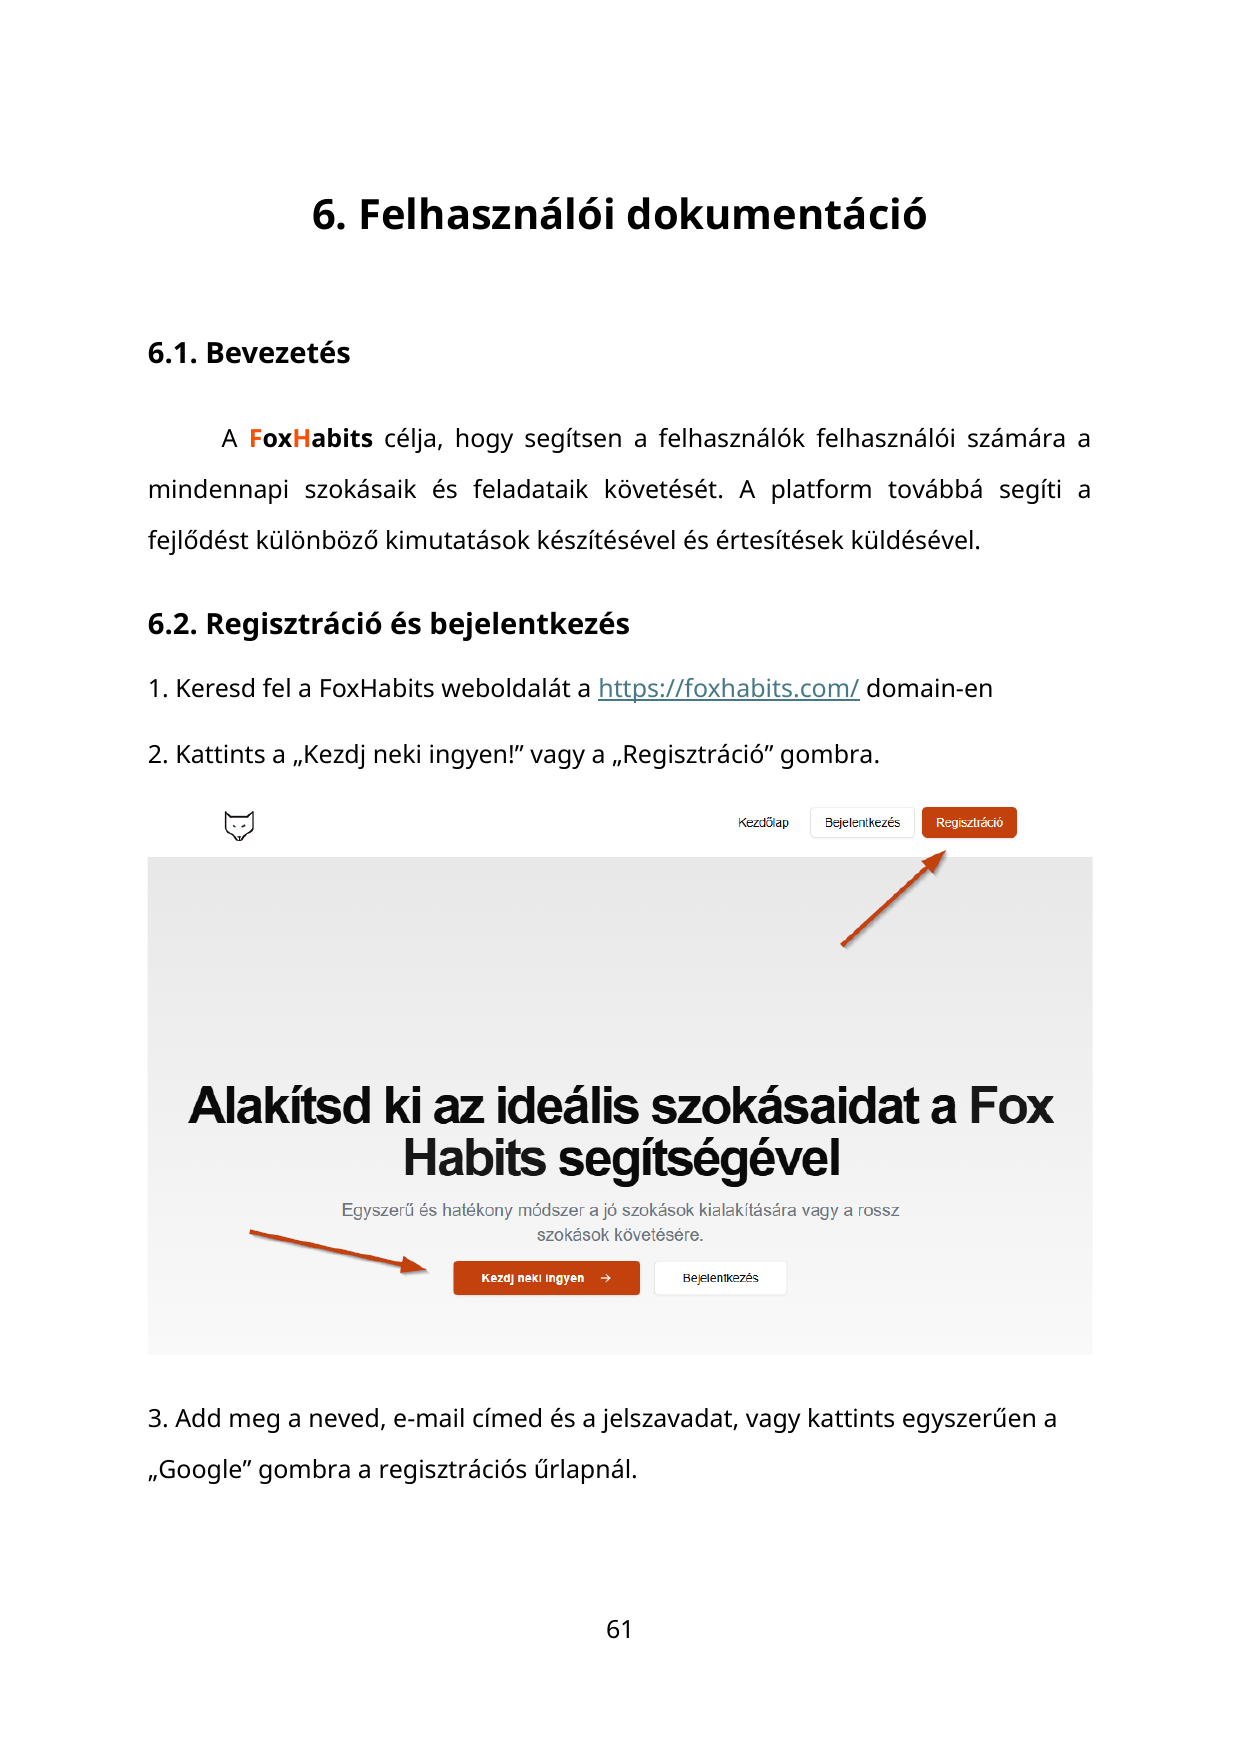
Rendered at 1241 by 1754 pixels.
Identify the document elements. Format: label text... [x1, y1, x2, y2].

subtitle 6. Felhasználói dokumentáció [148, 185, 1093, 242]
picture [147, 787, 1093, 1355]
subtitle 6.2. Regisztráció és bejelentkezés [148, 603, 1093, 643]
text 1. Keresd fel a FoxHabits weboldalát a https://foxhabits.com/ domain-en [148, 671, 1093, 705]
text 3. Add meg a neved, e-mail címed és a jelszavadat, vagy kattints egyszerűen a „Google” gombra a regisztrációs űrlapnál. [148, 1401, 1093, 1486]
text A FoxHabits célja, hogy segítsen a felhasználók felhasználói számára a mindennapi szokásaik és feladataik követését. A platform továbbá segíti a fejlődést különböző kimutatások készítésével és értesítések küldésével. [148, 421, 1093, 557]
subtitle 6.1. Bevezetés [148, 332, 1093, 372]
text 2. Kattints a „Kezdj neki ingyen!” vagy a „Regisztráció” gombra. [148, 737, 1093, 787]
